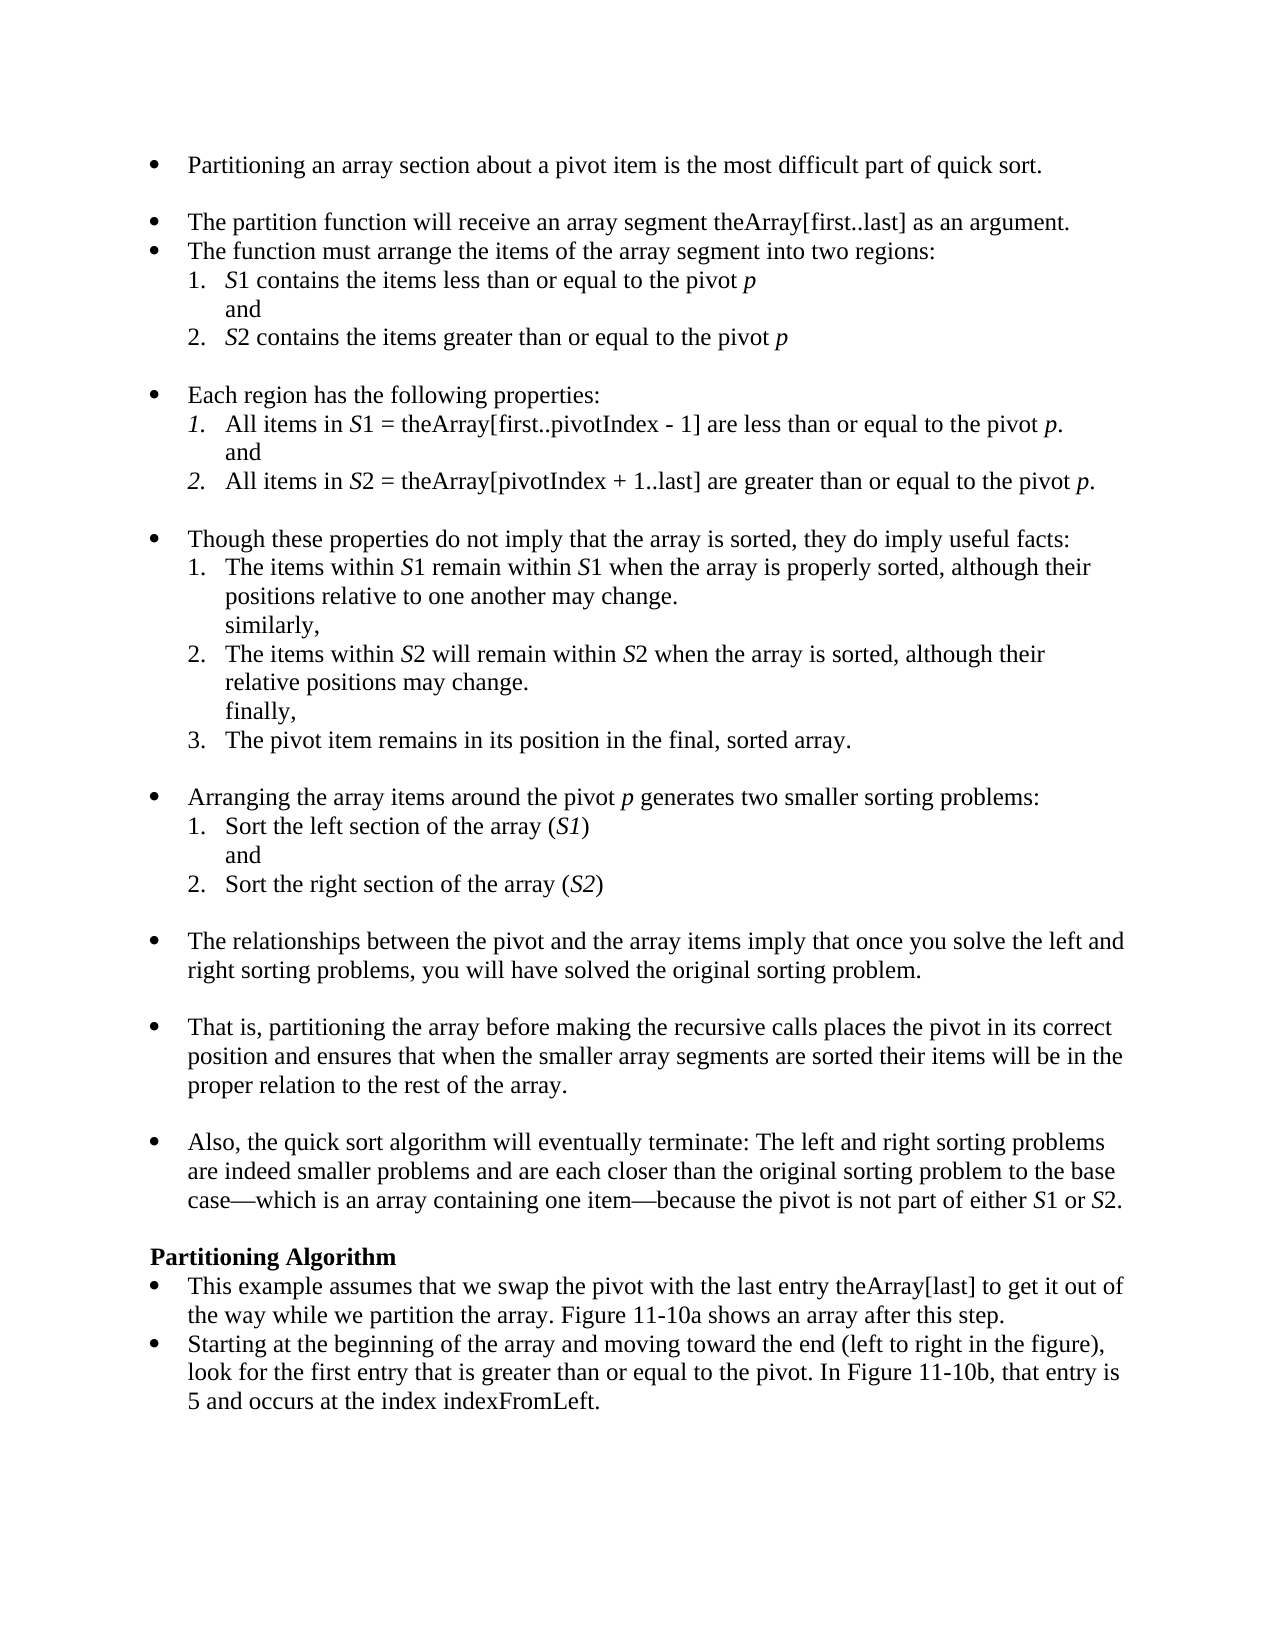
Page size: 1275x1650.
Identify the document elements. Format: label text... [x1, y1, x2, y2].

list That is, partitioning the array before making the recursive calls places the pivot in its correct position and ensures that when the smaller array segments are sorted their items will be in the proper relation to the rest of the array. [150, 1012, 1125, 1099]
list The partition function will receive an array segment theArray[first..last] as an argument. [150, 207, 1125, 236]
list Though these properties do not imply that the array is sorted, they do imply useful facts: [150, 524, 1125, 552]
text Partitioning Algorithm [150, 1242, 1125, 1271]
list The pivot item remains in its position in the final, sorted array. [187, 725, 1125, 754]
list Also, the quick sort algorithm will eventually terminate: The left and right sorting problems are indeed smaller problems and are each closer than the original sorting problem to the base case—which is an array containing one item—because the pivot is not part of either S1 or S2. [150, 1127, 1125, 1214]
list Each region has the following properties: [150, 380, 1125, 409]
list S2 contains the items greater than or equal to the pivot p [187, 322, 1125, 351]
list The function must arrange the items of the array segment into two regions: [150, 236, 1125, 265]
list and [225, 294, 1125, 322]
list Sort the left section of the array (S1) [187, 811, 1125, 840]
list and [225, 437, 1125, 466]
list This example assumes that we swap the pivot with the last entry theArray[last] to get it out of the way while we partition the array. Figure 11-10a shows an array after this step. [150, 1271, 1125, 1329]
list All items in S1 = theArray[first..pivotIndex - 1] are less than or equal to the pivot p. [187, 409, 1125, 437]
list Starting at the beginning of the array and moving toward the end (left to right in the figure), look for the first entry that is greater than or equal to the pivot. In Figure 11-10b, that entry is 5 and occurs at the index indexFromLeft. [150, 1329, 1125, 1415]
list The relationships between the pivot and the array items imply that once you solve the left and right sorting problems, you will have solved the original sorting problem. [150, 926, 1125, 984]
list The items within S1 remain within S1 when the array is properly sorted, although their positions relative to one another may change. [187, 552, 1125, 610]
list finally, [225, 696, 1125, 725]
list All items in S2 = theArray[pivotIndex + 1..last] are greater than or equal to the pivot p. [187, 466, 1125, 495]
list similarly, [225, 610, 1125, 639]
list Partitioning an array section about a pivot item is the most difficult part of quick sort. [150, 150, 1125, 179]
list S1 contains the items less than or equal to the pivot p [187, 265, 1125, 294]
list The items within S2 will remain within S2 when the array is sorted, although their relative positions may change. [187, 639, 1125, 696]
list Arranging the array items around the pivot p generates two smaller sorting problems: [150, 782, 1125, 811]
list Sort the right section of the array (S2) [187, 869, 1125, 897]
list and [225, 840, 1125, 869]
